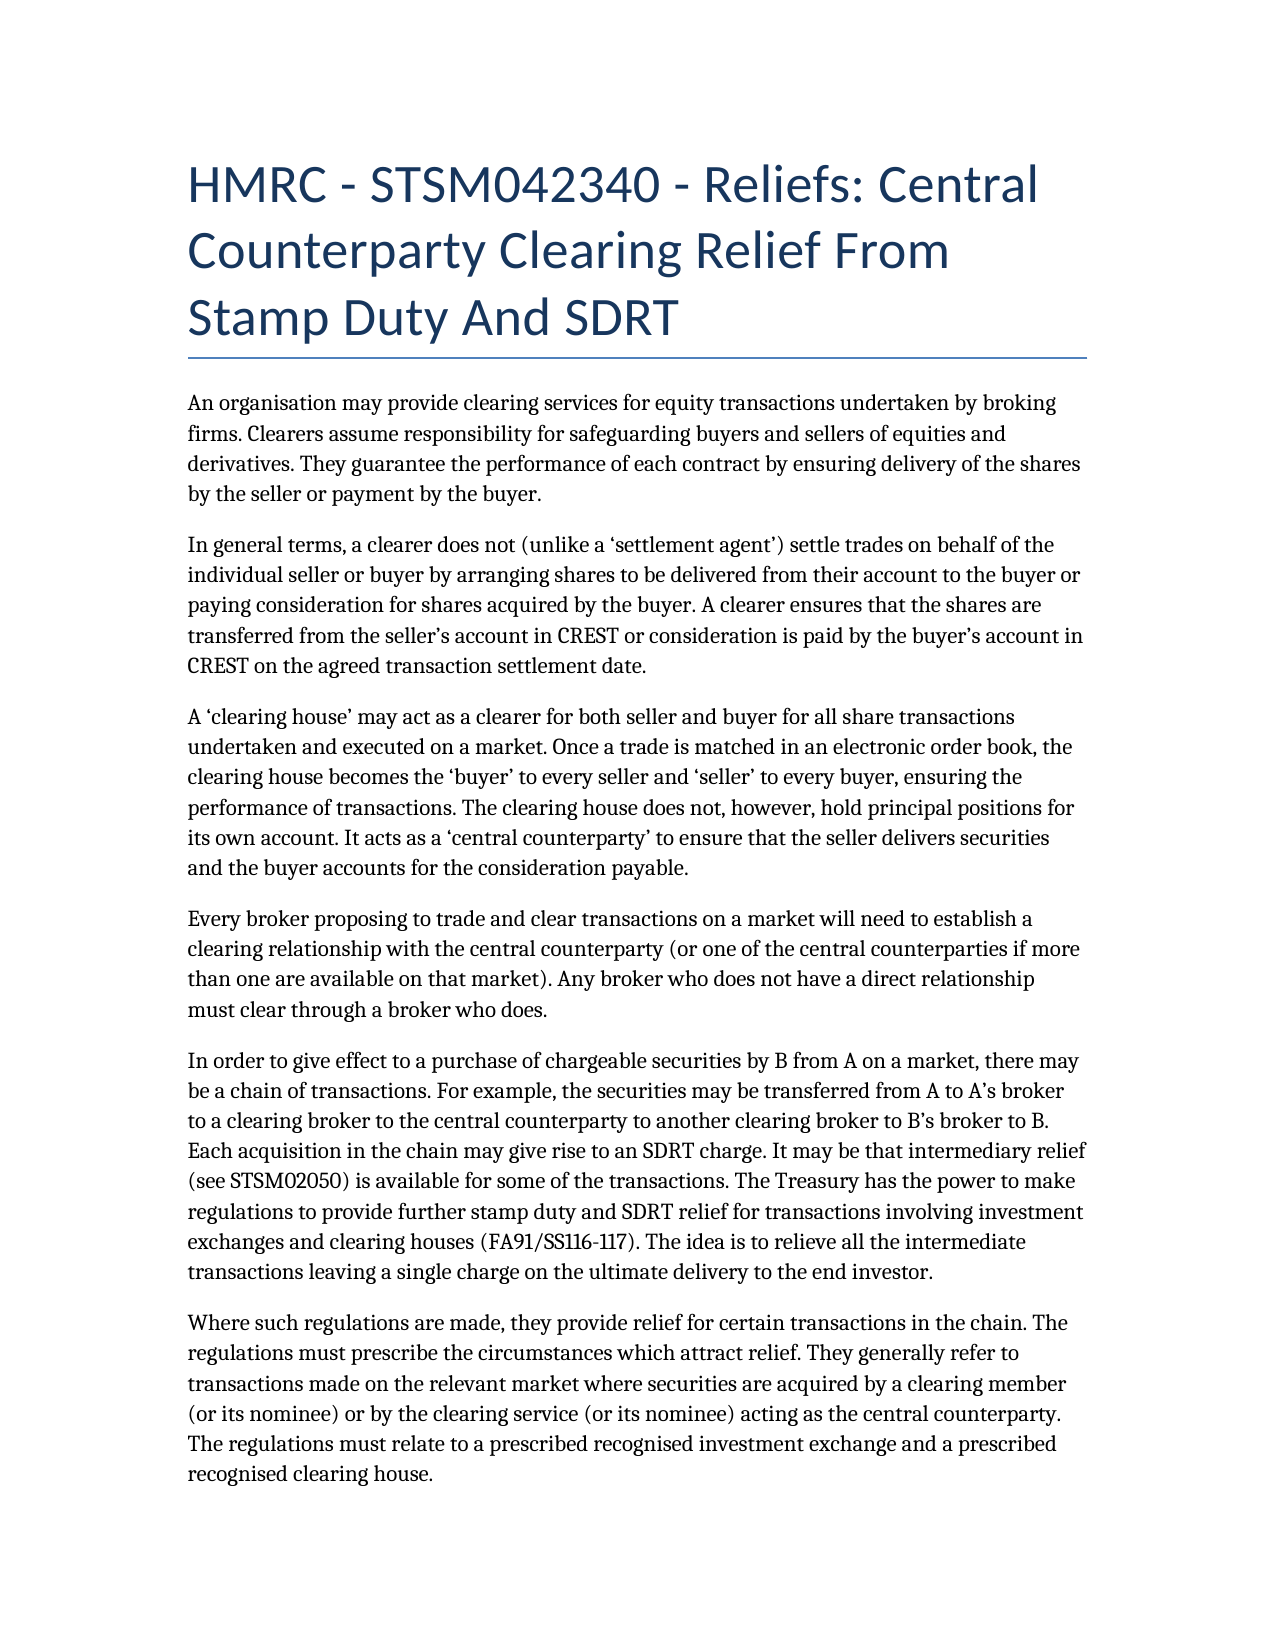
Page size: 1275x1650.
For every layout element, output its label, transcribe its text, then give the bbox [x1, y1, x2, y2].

text A ‘clearing house’ may act as a clearer for both seller and buyer for all share transactions undertaken and executed on a market. Once a trade is matched in an electronic order book, the clearing house becomes the ‘buyer’ to every seller and ‘seller’ to every buyer, ensuring the performance of transactions. The clearing house does not, however, hold principal positions for its own account. It acts as a ‘central counterparty’ to ensure that the seller delivers securities and the buyer accounts for the consideration payable. [187, 704, 1087, 881]
text Every broker proposing to trade and clear transactions on a market will need to establish a clearing relationship with the central counterparty (or one of the central counterparties if more than one are available on that market). Any broker who does not have a direct relationship must clear through a broker who does. [187, 906, 1087, 1023]
text In general terms, a clearer does not (unlike a ‘settlement agent’) settle trades on behalf of the individual seller or buyer by arranging shares to be delivered from their account to the buyer or paying consideration for shares acquired by the buyer. A clearer ensures that the shares are transferred from the seller’s account in CREST or consideration is paid by the buyer’s account in CREST on the agreed transaction settlement date. [187, 532, 1087, 679]
text In order to give effect to a purchase of chargeable securities by B from A on a market, there may be a chain of transactions. For example, the securities may be transferred from A to A’s broker to a clearing broker to the central counterparty to another clearing broker to B’s broker to B. Each acquisition in the chain may give rise to an SDRT charge. It may be that intermediary relief (see STSM02050) is available for some of the transactions. The Treasury has the power to make regulations to provide further stamp duty and SDRT relief for transactions involving investment exchanges and clearing houses (FA91/SS116-117). The idea is to relieve all the intermediate transactions leaving a single charge on the ultimate delivery to the end investor. [187, 1047, 1087, 1285]
text Where such regulations are made, they provide relief for certain transactions in the chain. The regulations must prescribe the circumstances which attract relief. They generally refer to transactions made on the relevant market where securities are acquired by a clearing member (or its nominee) or by the clearing service (or its nominee) acting as the central counterparty. The regulations must relate to a prescribed recognised investment exchange and a prescribed recognised clearing house. [187, 1310, 1087, 1487]
title HMRC - STSM042340 - Reliefs: Central Counterparty Clearing Relief From Stamp Duty And SDRT [187, 150, 1087, 359]
text An organisation may provide clearing services for equity transactions undertaken by broking firms. Clearers assume responsibility for safeguarding buyers and sellers of equities and derivatives. They guarantee the performance of each contract by ensuring delivery of the shares by the seller or payment by the buyer. [187, 390, 1087, 507]
